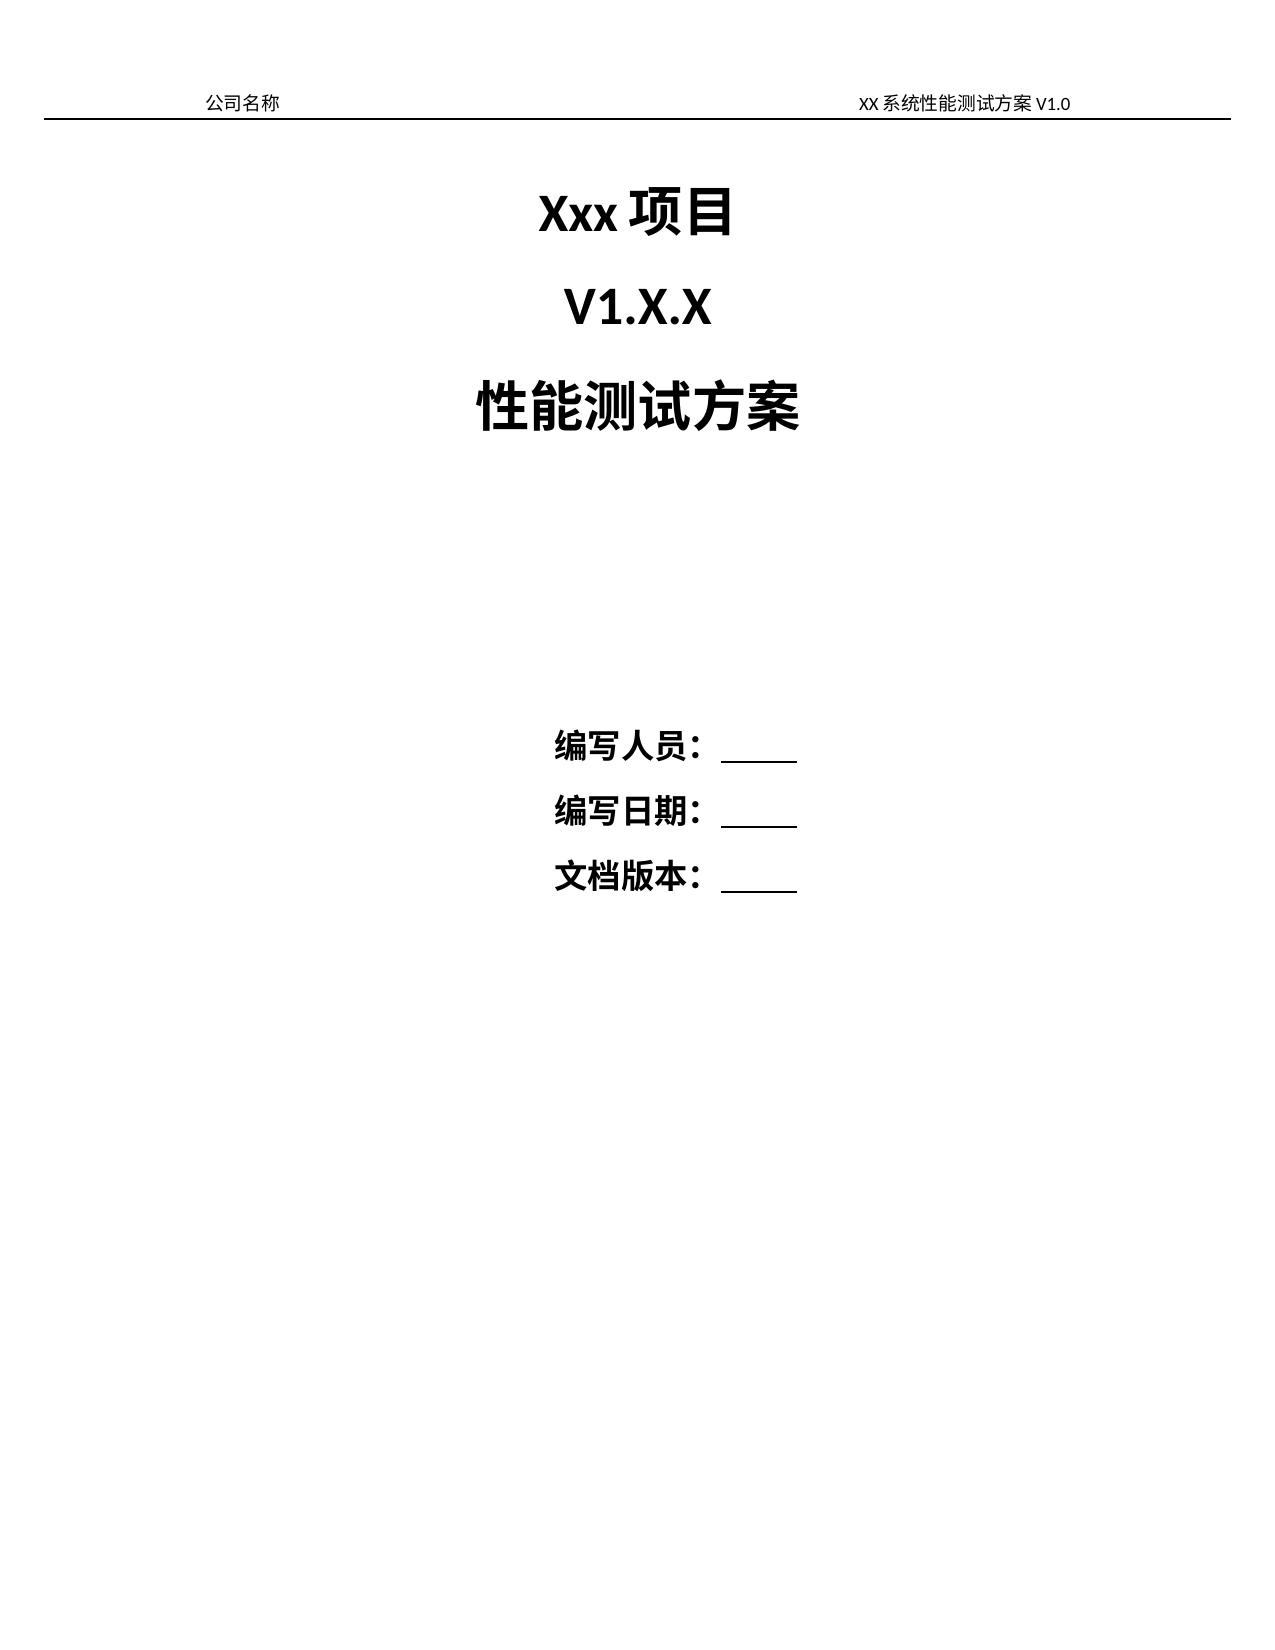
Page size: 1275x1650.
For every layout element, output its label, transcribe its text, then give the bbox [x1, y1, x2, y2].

text V1.X.X [44, 256, 1231, 354]
text Xxx项目 [44, 159, 1231, 256]
text 文档版本： [44, 841, 1231, 906]
text 编写人员： [44, 711, 1231, 776]
text 性能测试方案 [44, 354, 1231, 451]
text 编写日期： [44, 776, 1231, 841]
